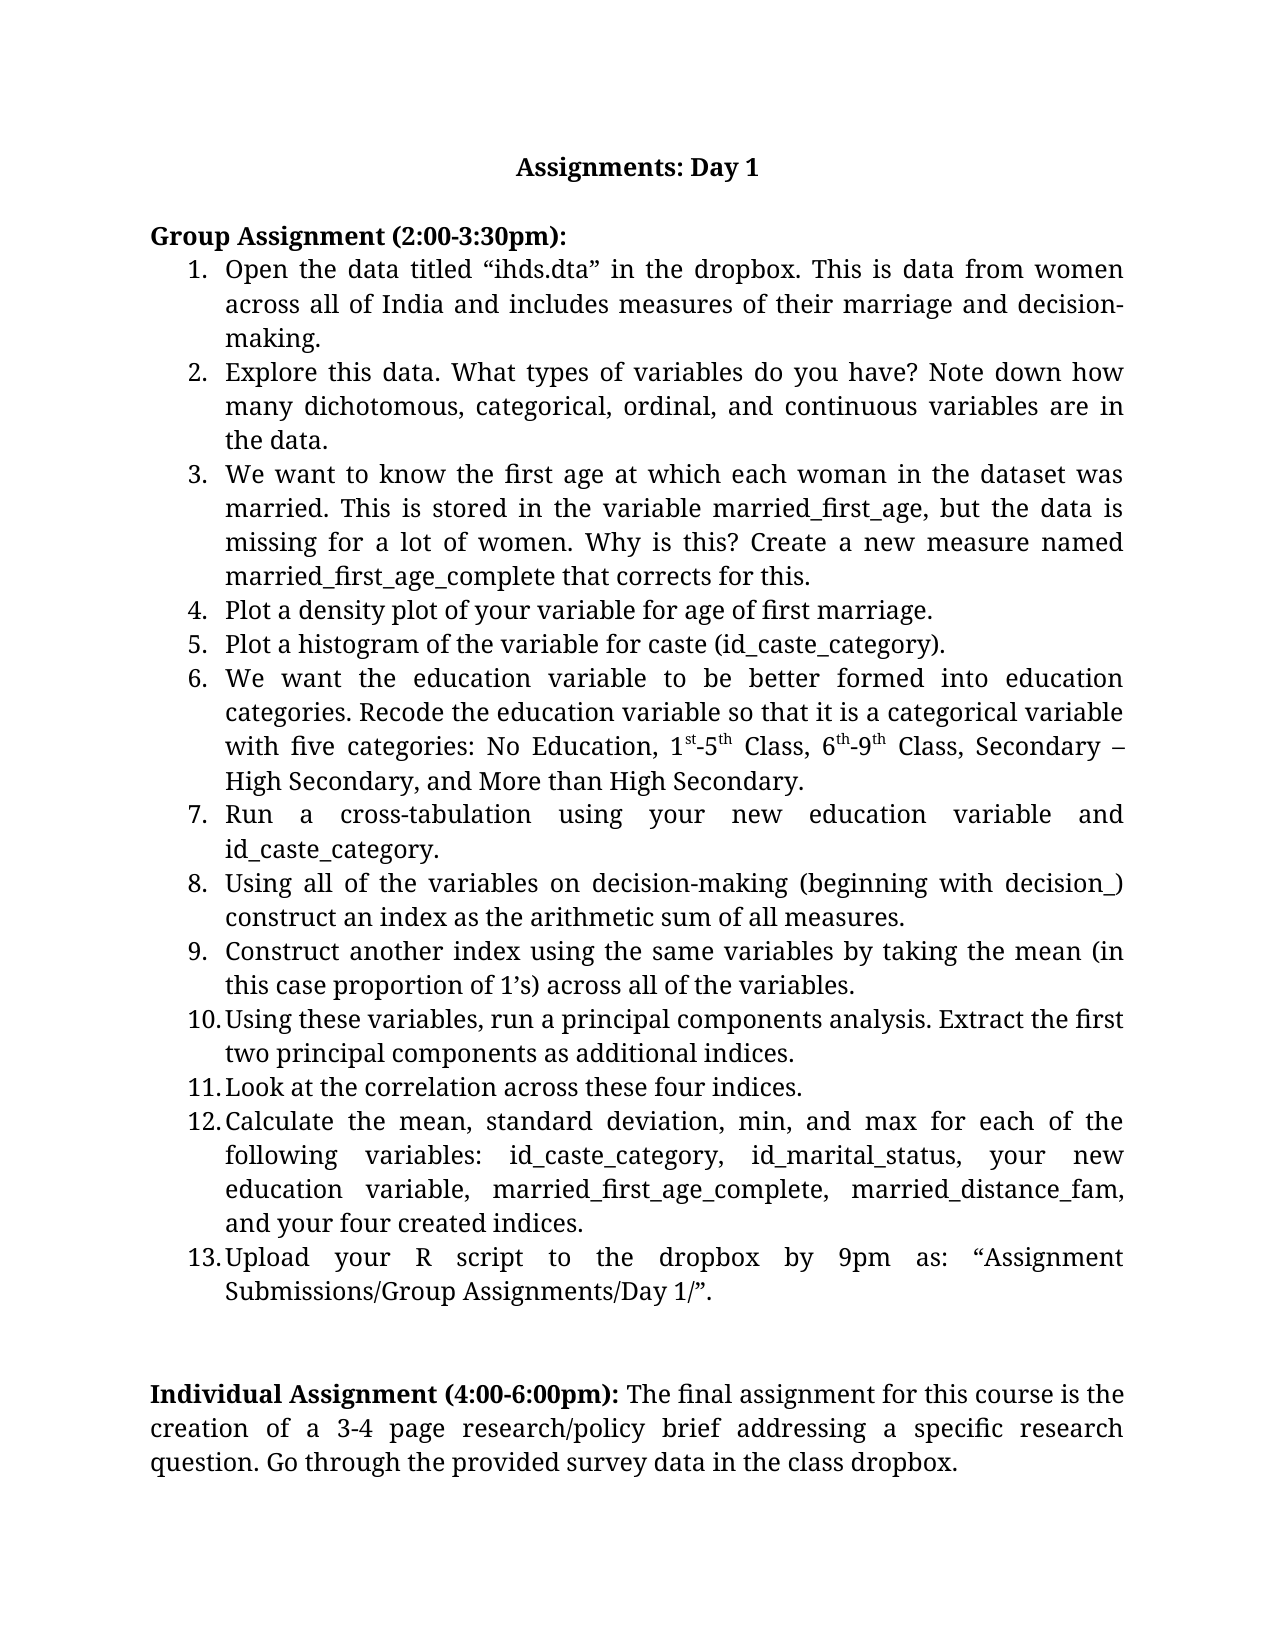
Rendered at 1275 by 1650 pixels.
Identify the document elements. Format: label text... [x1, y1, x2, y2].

list Calculate the mean, standard deviation, min, and max for each of the following variables: id_caste_category, id_marital_status, your new education variable, married_first_age_complete, married_distance_fam, and your four created indices. [187, 1104, 1125, 1240]
list Using all of the variables on decision-making (beginning with decision_) construct an index as the arithmetic sum of all measures. [187, 865, 1125, 933]
list Plot a density plot of your variable for age of first marriage. [187, 593, 1125, 627]
text Group Assignment (2:00-3:30pm): [150, 218, 1125, 252]
list Upload your R script to the dropbox by 9pm as: “Assignment Submissions/Group Assignments/Day 1/”. [187, 1240, 1125, 1308]
list Open the data titled “ihds.dta” in the dropbox. This is data from women across all of India and includes measures of their marriage and decision-making. [187, 252, 1125, 354]
list Plot a histogram of the variable for caste (id_caste_category). [187, 627, 1125, 661]
list Explore this data. What types of variables do you have? Note down how many dichotomous, categorical, ordinal, and continuous variables are in the data. [187, 354, 1125, 457]
list We want to know the first age at which each woman in the dataset was married. This is stored in the variable married_first_age, but the data is missing for a lot of women. Why is this? Create a new measure named married_first_age_complete that corrects for this. [187, 457, 1125, 593]
text Assignments: Day 1 [150, 150, 1125, 184]
list Look at the correlation across these four indices. [187, 1070, 1125, 1104]
list Using these variables, run a principal components analysis. Extract the first two principal components as additional indices. [187, 1002, 1125, 1070]
list Construct another index using the same variables by taking the mean (in this case proportion of 1’s) across all of the variables. [187, 933, 1125, 1002]
text Individual Assignment (4:00-6:00pm): The final assignment for this course is the creation of a 3-4 page research/policy brief addressing a specific research question. Go through the provided survey data in the class dropbox. [150, 1376, 1125, 1478]
list Run a cross-tabulation using your new education variable and id_caste_category. [187, 797, 1125, 865]
list We want the education variable to be better formed into education categories. Recode the education variable so that it is a categorical variable with five categories: No Education, 1st-5th Class, 6th-9th Class, Secondary – High Secondary, and More than High Secondary. [187, 661, 1125, 797]
